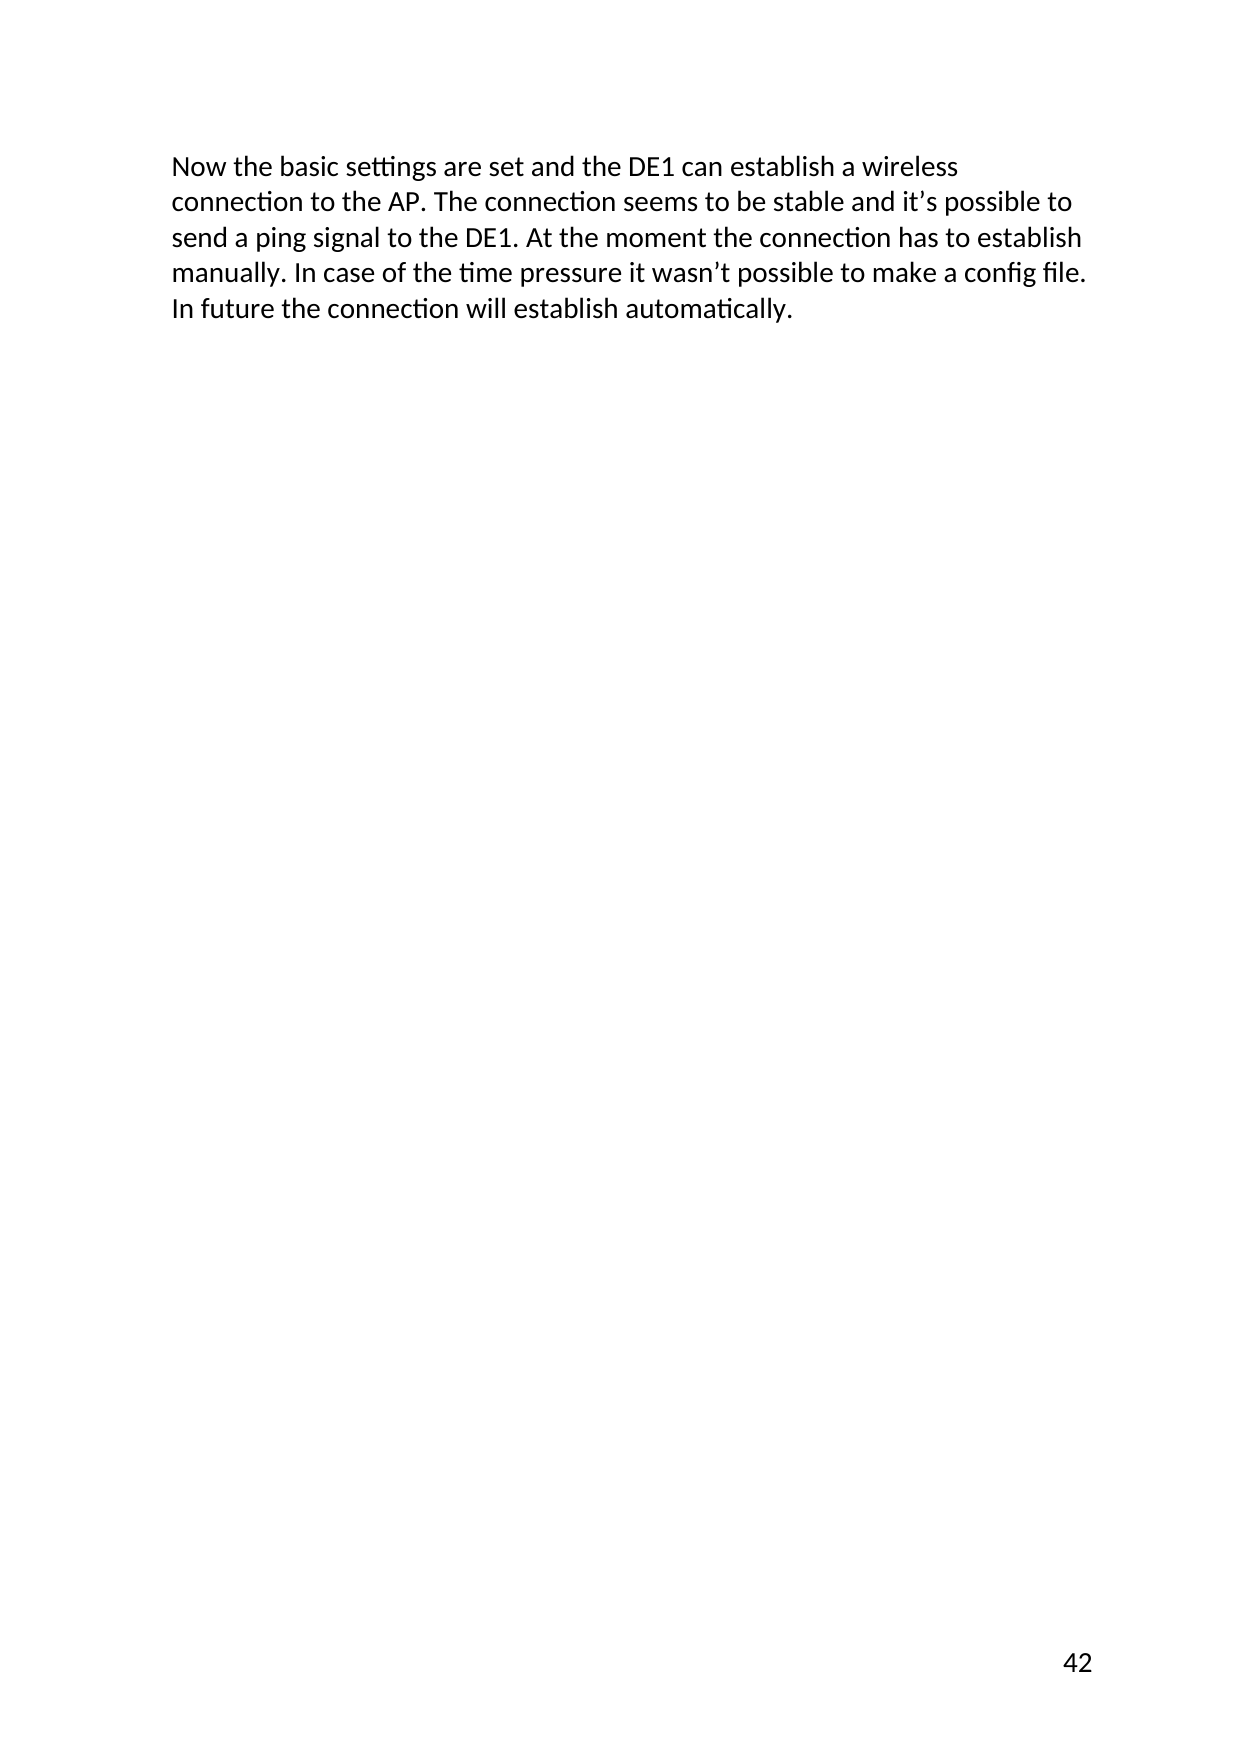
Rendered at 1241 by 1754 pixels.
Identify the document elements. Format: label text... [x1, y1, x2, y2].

text Now the basic settings are set and the DE1 can establish a wireless connection to the AP. The connection seems to be stable and it’s possible to send a ping signal to the DE1. At the moment the connection has to establish manually. In case of the time pressure it wasn’t possible to make a config file. In future the connection will establish automatically. [171, 148, 1092, 326]
